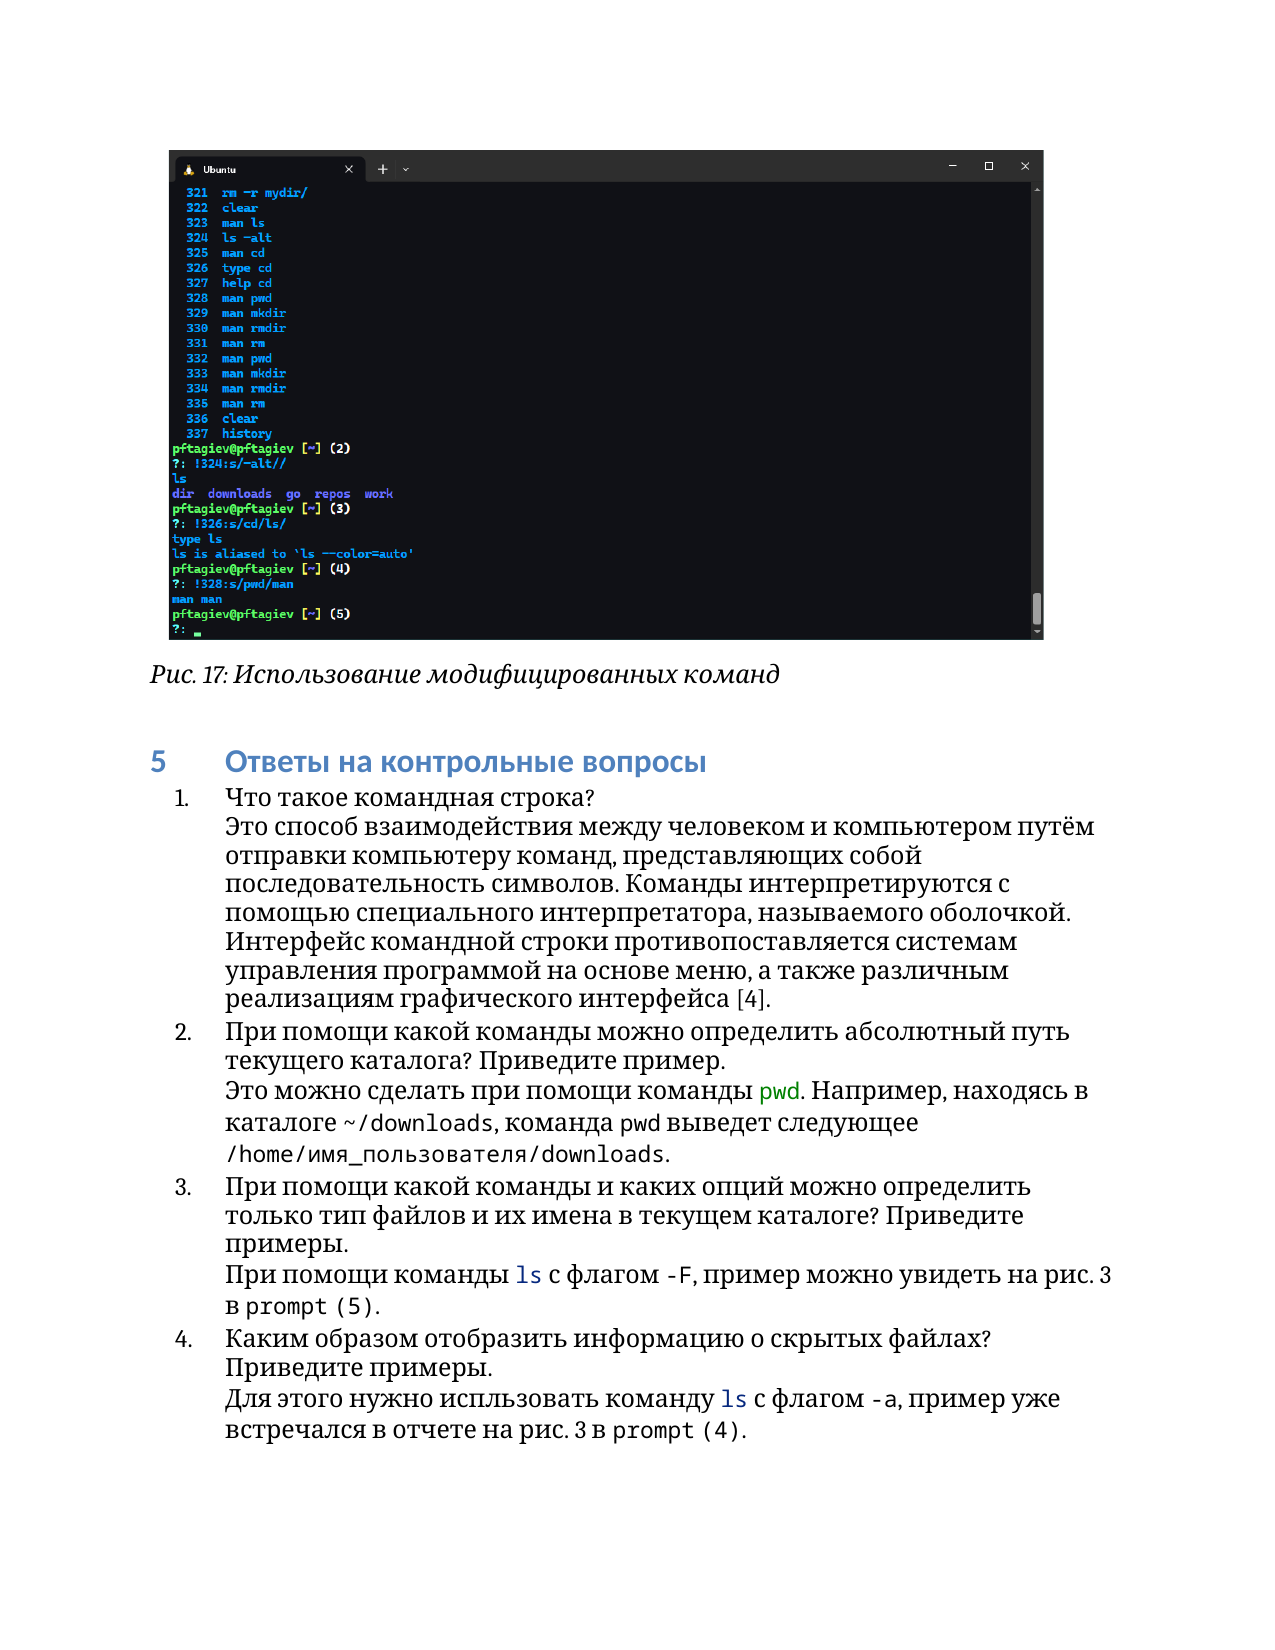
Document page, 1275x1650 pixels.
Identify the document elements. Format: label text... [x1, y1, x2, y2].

list При помощи какой команды и каких опций можно определить только тип файлов и их имена в текущем каталоге? Приведите примеры. При помощи команды ls с флагом -F, пример можно увидеть на рис. 3 в prompt (5). [175, 1173, 1125, 1322]
list Что такое командная строка? Это способ взаимодействия между человеком и компьютером путём отправки компьютеру команд, представляющих собой последовательность символов. Команды интерпретируются с помощью специального интерпретатора, называемого оболочкой. Интерфейс командной строки противопоставляется системам управления программой на основе меню, а также различным реализациям графического интерфейса [4]. [175, 784, 1125, 1014]
list Каким образом отобразить информацию о скрытых файлах? Приведите примеры. Для этого нужно испльзовать команду ls с флагом -a, пример уже встречался в отчете на рис. 3 в prompt (4). [175, 1325, 1125, 1445]
subtitle 5 Ответы на контрольные вопросы [150, 739, 1125, 780]
text Рис. 17: Использование модифицированных команд [150, 661, 1125, 689]
list При помощи какой команды можно определить абсолютный путь текущего каталога? Приведите пример. Это можно сделать при помощи команды pwd. Например, находясь в каталоге ~/downloads, команда pwd выведет следующее /home/имя_пользователя/downloads. [175, 1018, 1125, 1169]
picture [168, 150, 1044, 640]
